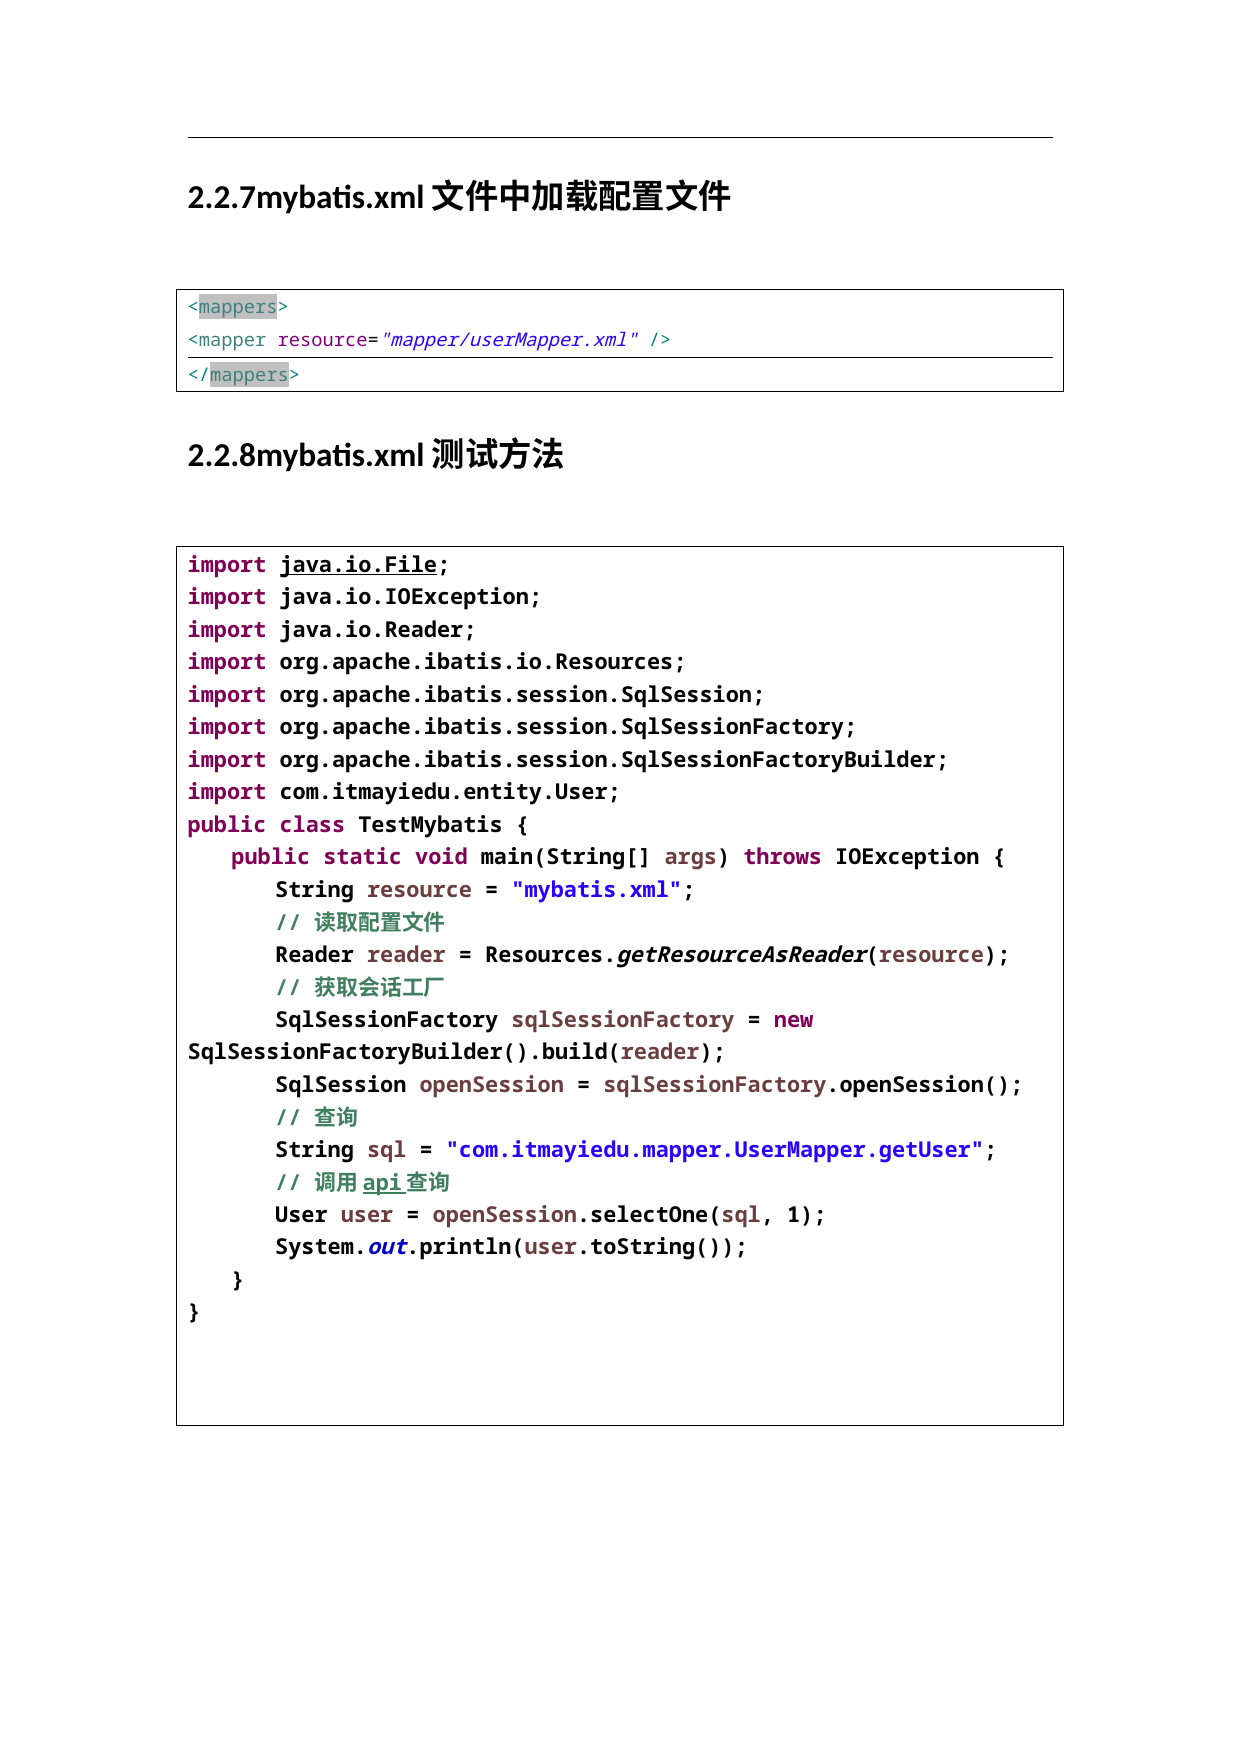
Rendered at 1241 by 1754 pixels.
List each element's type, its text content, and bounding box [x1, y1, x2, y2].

subtitle 2.2.8mybatis.xml测试方法 [187, 419, 1053, 484]
table_header import java.io.File; import java.io.IOException; import java.io.Reader; import org.apache.ibatis.io.Resources; import org.apache.ibatis.session.SqlSession; import org.apache.ibatis.session.SqlSessionFactory; import org.apache.ibatis.session.SqlSessionFactoryBuilder; import com.itmayiedu.entity.User; public class TestMybatis { public static void main(String[] args) throws IOException { String resource = "mybatis.xml"; // 读取配置文件 Reader reader = Resources.getResourceAsReader(resource); // 获取会话工厂 SqlSessionFactory sqlSessionFactory = new SqlSessionFactoryBuilder().build(reader); SqlSession openSession = sqlSessionFactory.openSession(); // 查询 String sql = "com.itmayiedu.mapper.UserMapper.getUser"; // 调用api查询 User user = openSession.selectOne(sql, 1); System.out.println(user.toString()); } } [177, 547, 1063, 1425]
table_header <mappers> <mapper resource="mapper/userMapper.xml" /> </mappers> [177, 290, 1063, 391]
subtitle 2.2.7mybatis.xml文件中加载配置文件 [187, 162, 1053, 227]
